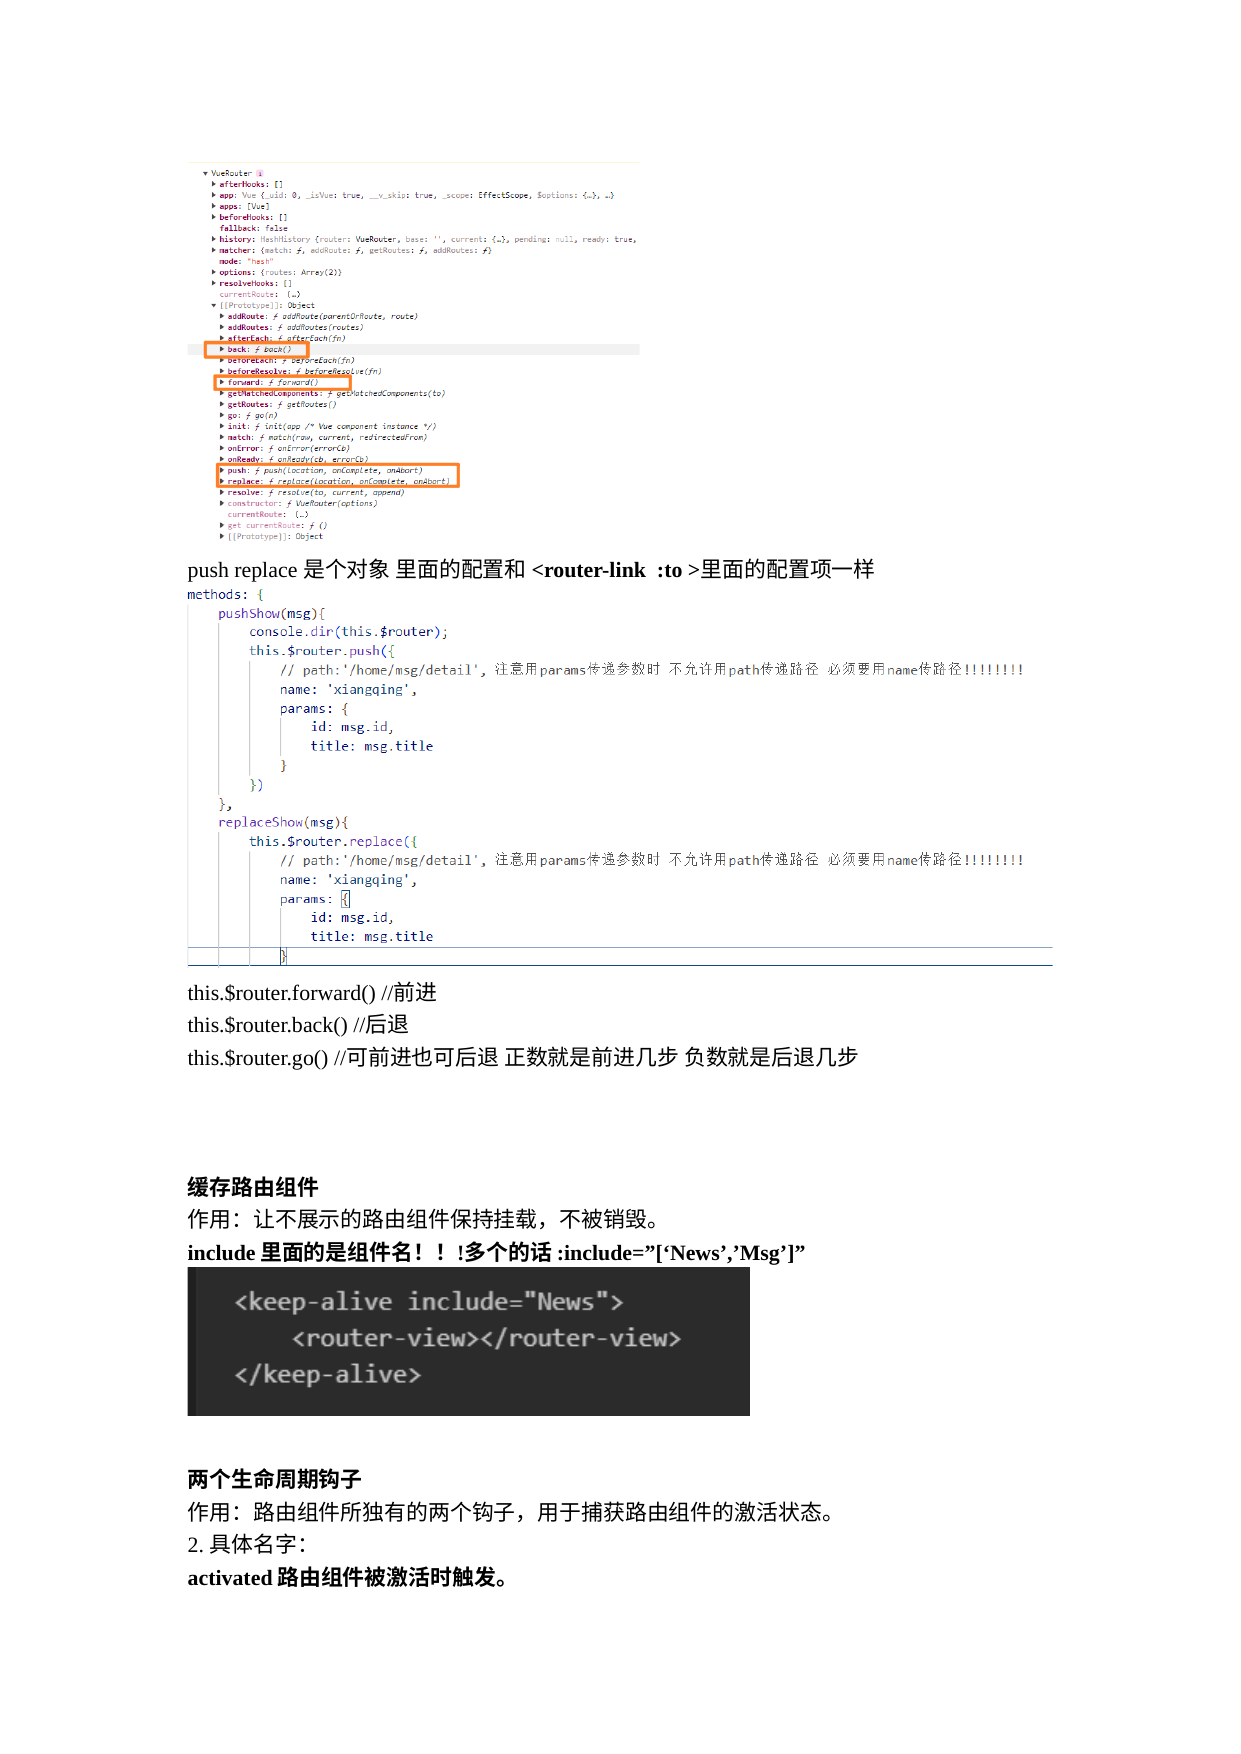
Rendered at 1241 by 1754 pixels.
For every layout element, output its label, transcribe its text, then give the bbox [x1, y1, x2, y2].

text this.$router.back() //后退 [187, 1007, 1053, 1039]
text 两个生命周期钩子 [187, 1462, 1053, 1494]
text this.$router.forward() //前进 [187, 974, 1053, 1007]
text 作用：路由组件所独有的两个钩子，用于捕获路由组件的激活状态。 [187, 1494, 1053, 1527]
picture [187, 162, 640, 547]
picture [187, 584, 1053, 968]
text this.$router.go() //可前进也可后退 正数就是前进几步 负数就是后退几步 [187, 1039, 1053, 1072]
text 缓存路由组件 [187, 1169, 1053, 1202]
picture [187, 1267, 750, 1416]
text activated路由组件被激活时触发。 [187, 1559, 1053, 1592]
text 2. 具体名字： [187, 1527, 1053, 1559]
text 作用：让不展示的路由组件保持挂载，不被销毁。 [187, 1202, 1053, 1234]
text push replace 是个对象 里面的配置和 <router-link :to >里面的配置项一样 [187, 552, 1053, 584]
text include里面的是组件名！！!多个的话 :include=”[‘News’,’Msg’]” [187, 1234, 1053, 1267]
